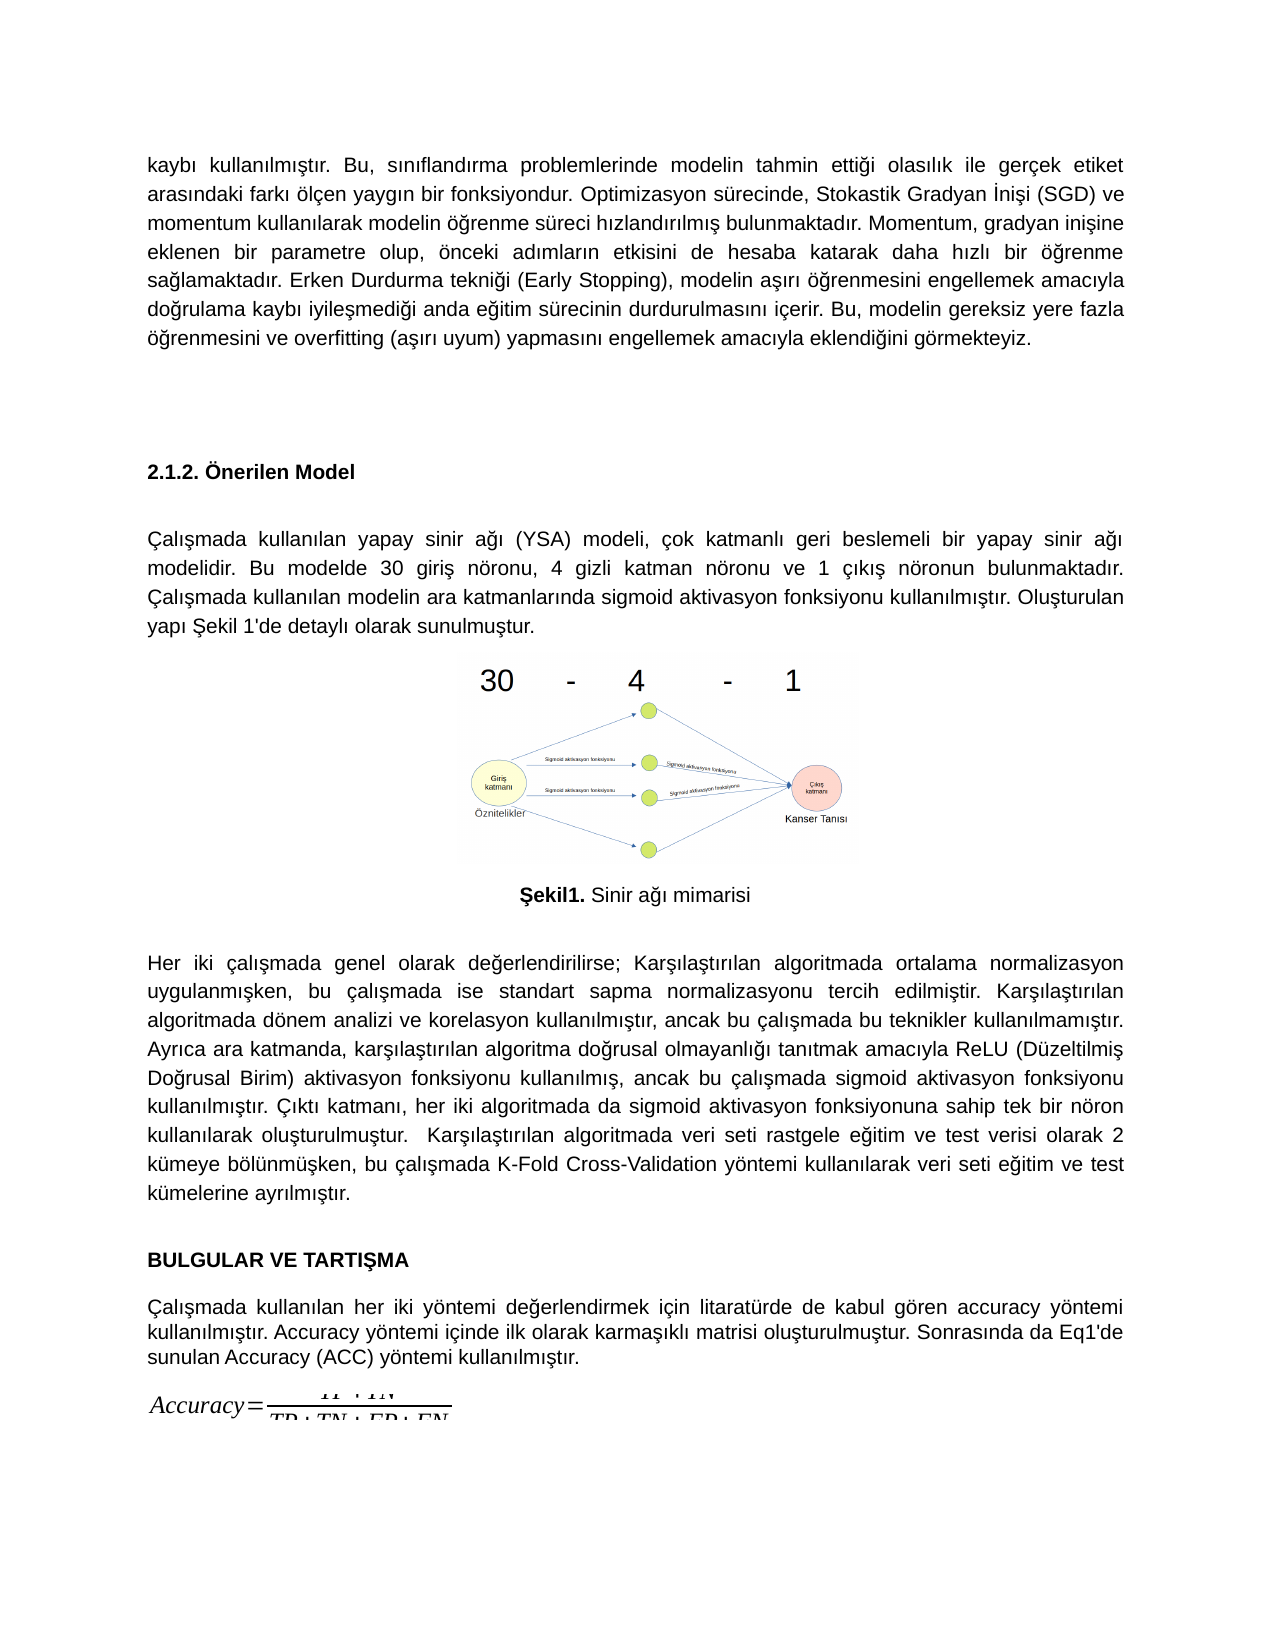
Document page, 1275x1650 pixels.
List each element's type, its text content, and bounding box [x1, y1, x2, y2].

text Şekil1. Sinir ağı mimarisi [147, 880, 1125, 908]
text 2.1.2. Önerilen Model [147, 457, 1125, 485]
text Her iki çalışmada genel olarak değerlendirilirse; Karşılaştırılan algoritmada ortalama normalizasyon uygulanmışken, bu çalışmada ise standart sapma normalizasyonu tercih edilmiştir. Karşılaştırılan algoritmada dönem analizi ve korelasyon kullanılmıştır, ancak bu çalışmada bu teknikler kullanılmamıştır. Ayrıca ara katmanda, karşılaştırılan algoritma doğrusal olmayanlığı tanıtmak amacıyla ReLU (Düzeltilmiş Doğrusal Birim) aktivasyon fonksiyonu kullanılmış, ancak bu çalışmada sigmoid aktivasyon fonksiyonu kullanılmıştır. Çıktı katmanı, her iki algoritmada da sigmoid aktivasyon fonksiyonuna sahip tek bir nöron kullanılarak oluşturulmuştur. Karşılaştırılan algoritmada veri seti rastgele eğitim ve test verisi olarak 2 kümeye bölünmüşken, bu çalışmada K-Fold Cross-Validation yöntemi kullanılarak veri seti eğitim ve test kümelerine ayrılmıştır. [147, 947, 1125, 1206]
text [147, 150, 1125, 351]
text BULGULAR VE TARTIŞMA [147, 1244, 1125, 1273]
text Çalışmada kullanılan her iki yöntemi değerlendirmek için litaratürde de kabul gören accuracy yöntemi kullanılmıştır. Accuracy yöntemi içinde ilk olarak karmaşıklı matrisi oluşturulmuştur. Sonrasında da Eq1'de sunulan Accuracy (ACC) yöntemi kullanılmıştır. [147, 1294, 1125, 1369]
text Çalışmada kullanılan yapay sinir ağı (YSA) modeli, çok katmanlı geri beslemeli bir yapay sinir ağı modelidir. Bu modelde 30 giriş nöronu, 4 gizli katman nöronu ve 1 çıkış nöronun bulunmaktadır. Çalışmada kullanılan modelin ara katmanlarında sigmoid aktivasyon fonksiyonu kullanılmıştır. Oluşturulan yapı Şekil 1'de detaylı olarak sunulmuştur. [147, 524, 1125, 639]
picture [456, 652, 859, 864]
